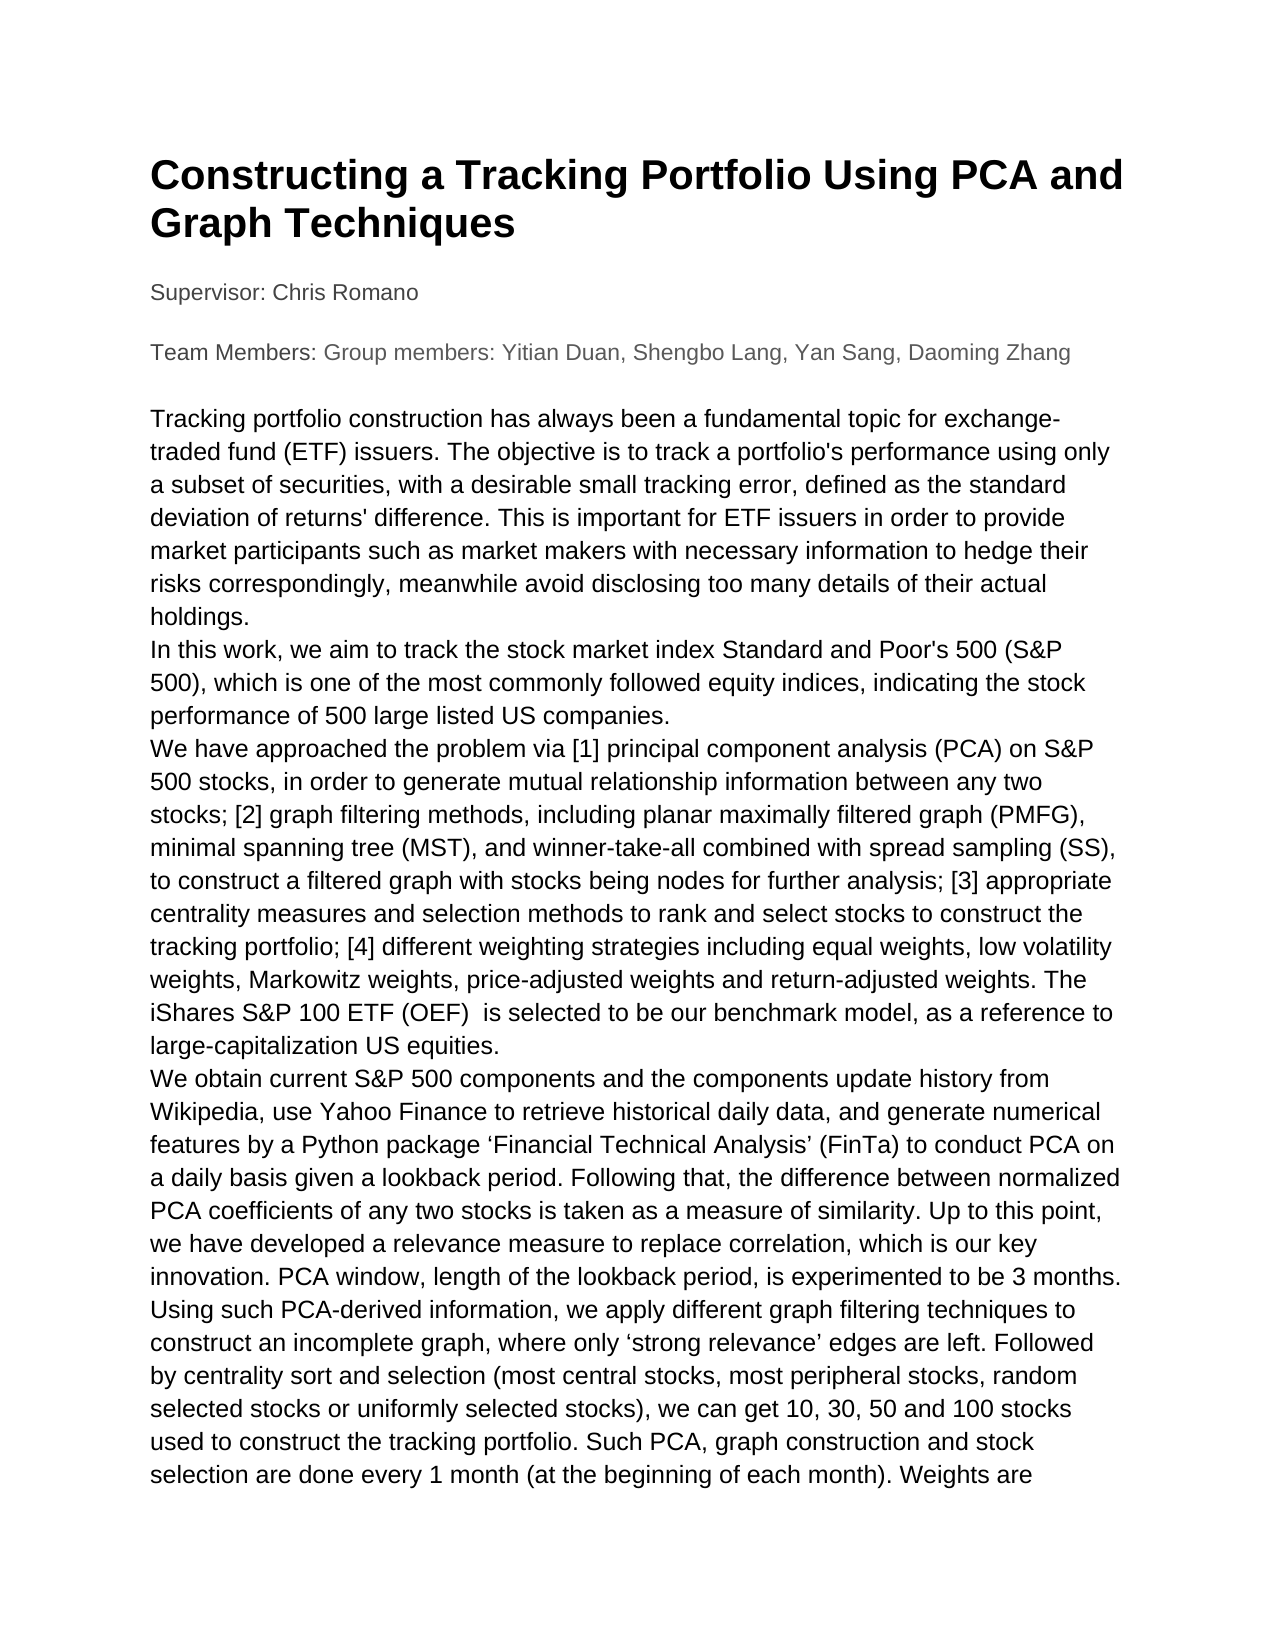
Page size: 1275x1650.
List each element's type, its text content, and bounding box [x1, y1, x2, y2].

text In this work, we aim to track the stock market index Standard and Poor's 500 (S&P 500), which is one of the most commonly followed equity indices, indicating the stock performance of 500 large listed US companies. [150, 635, 1125, 730]
subtitle Team Members: Group members: Yitian Duan, Shengbo Lang, Yan Sang, Daoming Zhang [150, 339, 1125, 365]
subtitle Supervisor: Chris Romano [150, 279, 1125, 306]
text We have approached the problem via [1] principal component analysis (PCA) on S&P 500 stocks, in order to generate mutual relationship information between any two stocks; [2] graph filtering methods, including planar maximally filtered graph (PMFG), minimal spanning tree (MST), and winner-take-all combined with spread sampling (SS), to construct a filtered graph with stocks being nodes for further analysis; [3] appropriate centrality measures and selection methods to rank and select stocks to construct the tracking portfolio; [4] different weighting strategies including equal weights, low volatility weights, Markowitz weights, price-adjusted weights and return-adjusted weights. The iShares S&P 100 ETF (OEF) is selected to be our benchmark model, as a reference to large-capitalization US equities. [150, 734, 1125, 1060]
text Tracking portfolio construction has always been a fundamental topic for exchange-traded fund (ETF) issuers. The objective is to track a portfolio's performance using only a subset of securities, with a desirable small tracking error, defined as the standard deviation of returns' difference. This is important for ETF issuers in order to provide market participants such as market makers with necessary information to hedge their risks correspondingly, meanwhile avoid disclosing too many details of their actual holdings. [150, 404, 1125, 631]
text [150, 1064, 1125, 1489]
title Constructing a Tracking Portfolio Using PCA and Graph Techniques [150, 150, 1125, 246]
